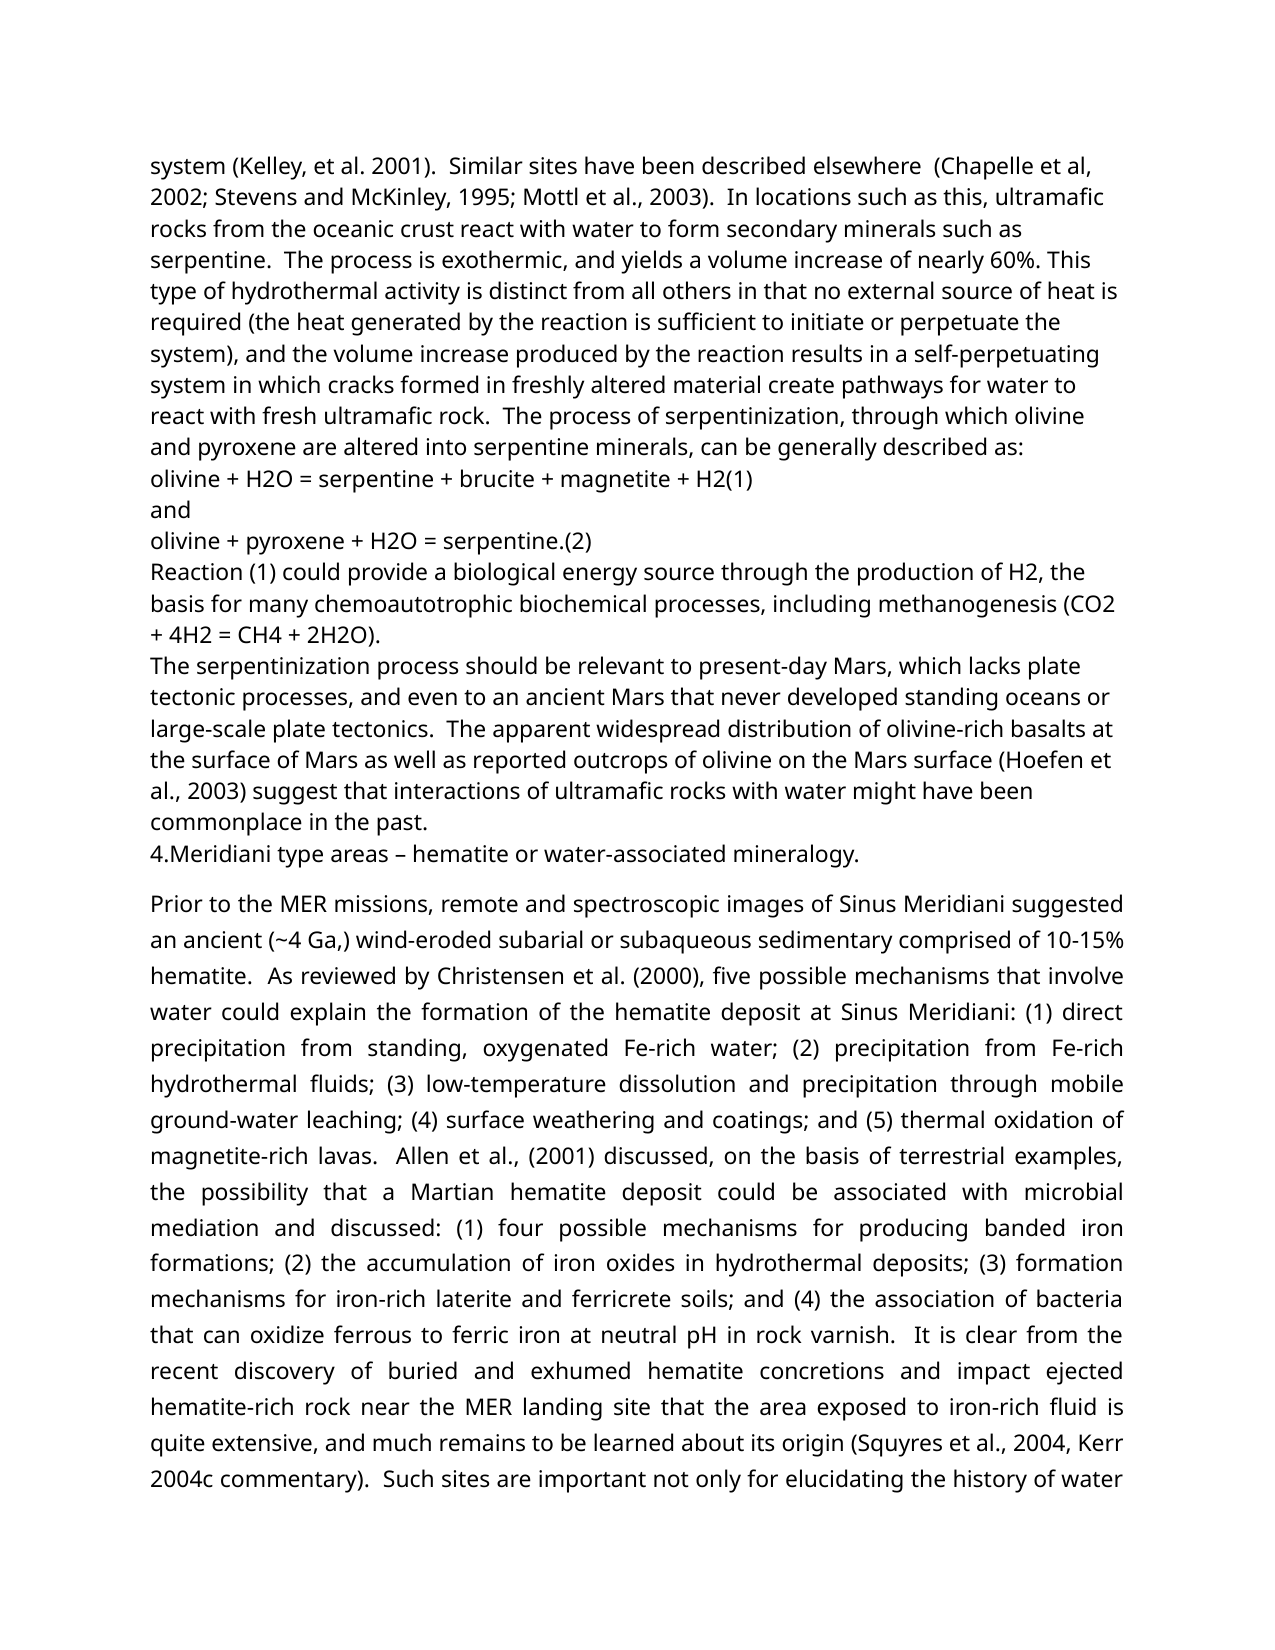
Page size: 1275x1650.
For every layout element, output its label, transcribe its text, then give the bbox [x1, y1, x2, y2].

text 4.Meridiani type areas – hematite or water-associated mineralogy. [150, 837, 1125, 869]
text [150, 888, 1125, 1494]
